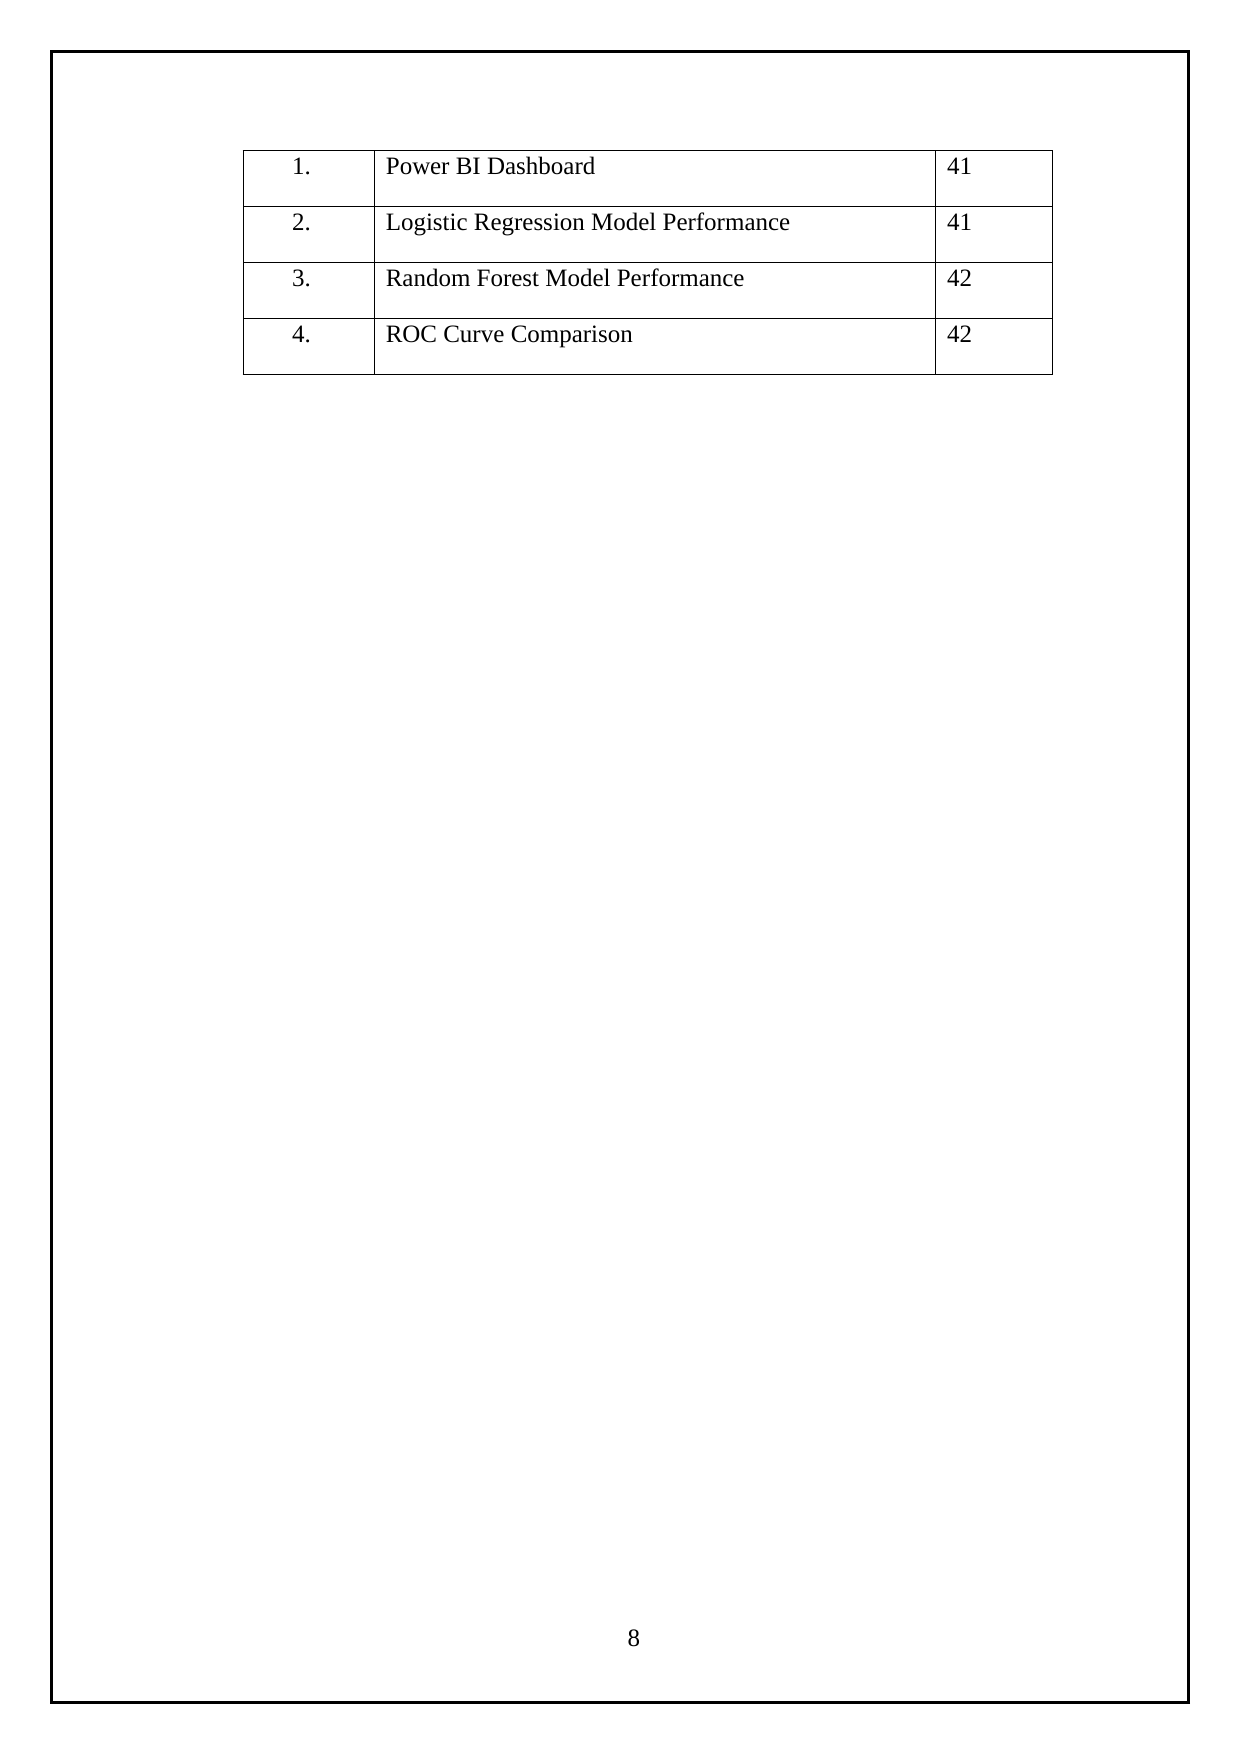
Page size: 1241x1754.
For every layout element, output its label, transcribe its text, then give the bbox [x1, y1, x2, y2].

table_cell Power BI Dashboard [375, 151, 935, 206]
table_cell 42 [936, 263, 1052, 318]
table_cell [244, 207, 374, 262]
table_cell ROC Curve Comparison [375, 319, 935, 374]
table_cell 41 [936, 207, 1052, 262]
table_cell [244, 319, 374, 374]
table_cell [244, 263, 374, 318]
table_cell Logistic Regression Model Performance [375, 207, 935, 262]
table_cell 41 [936, 151, 1052, 206]
table_cell 42 [936, 319, 1052, 374]
table_cell [244, 151, 374, 206]
table_cell Random Forest Model Performance [375, 263, 935, 318]
